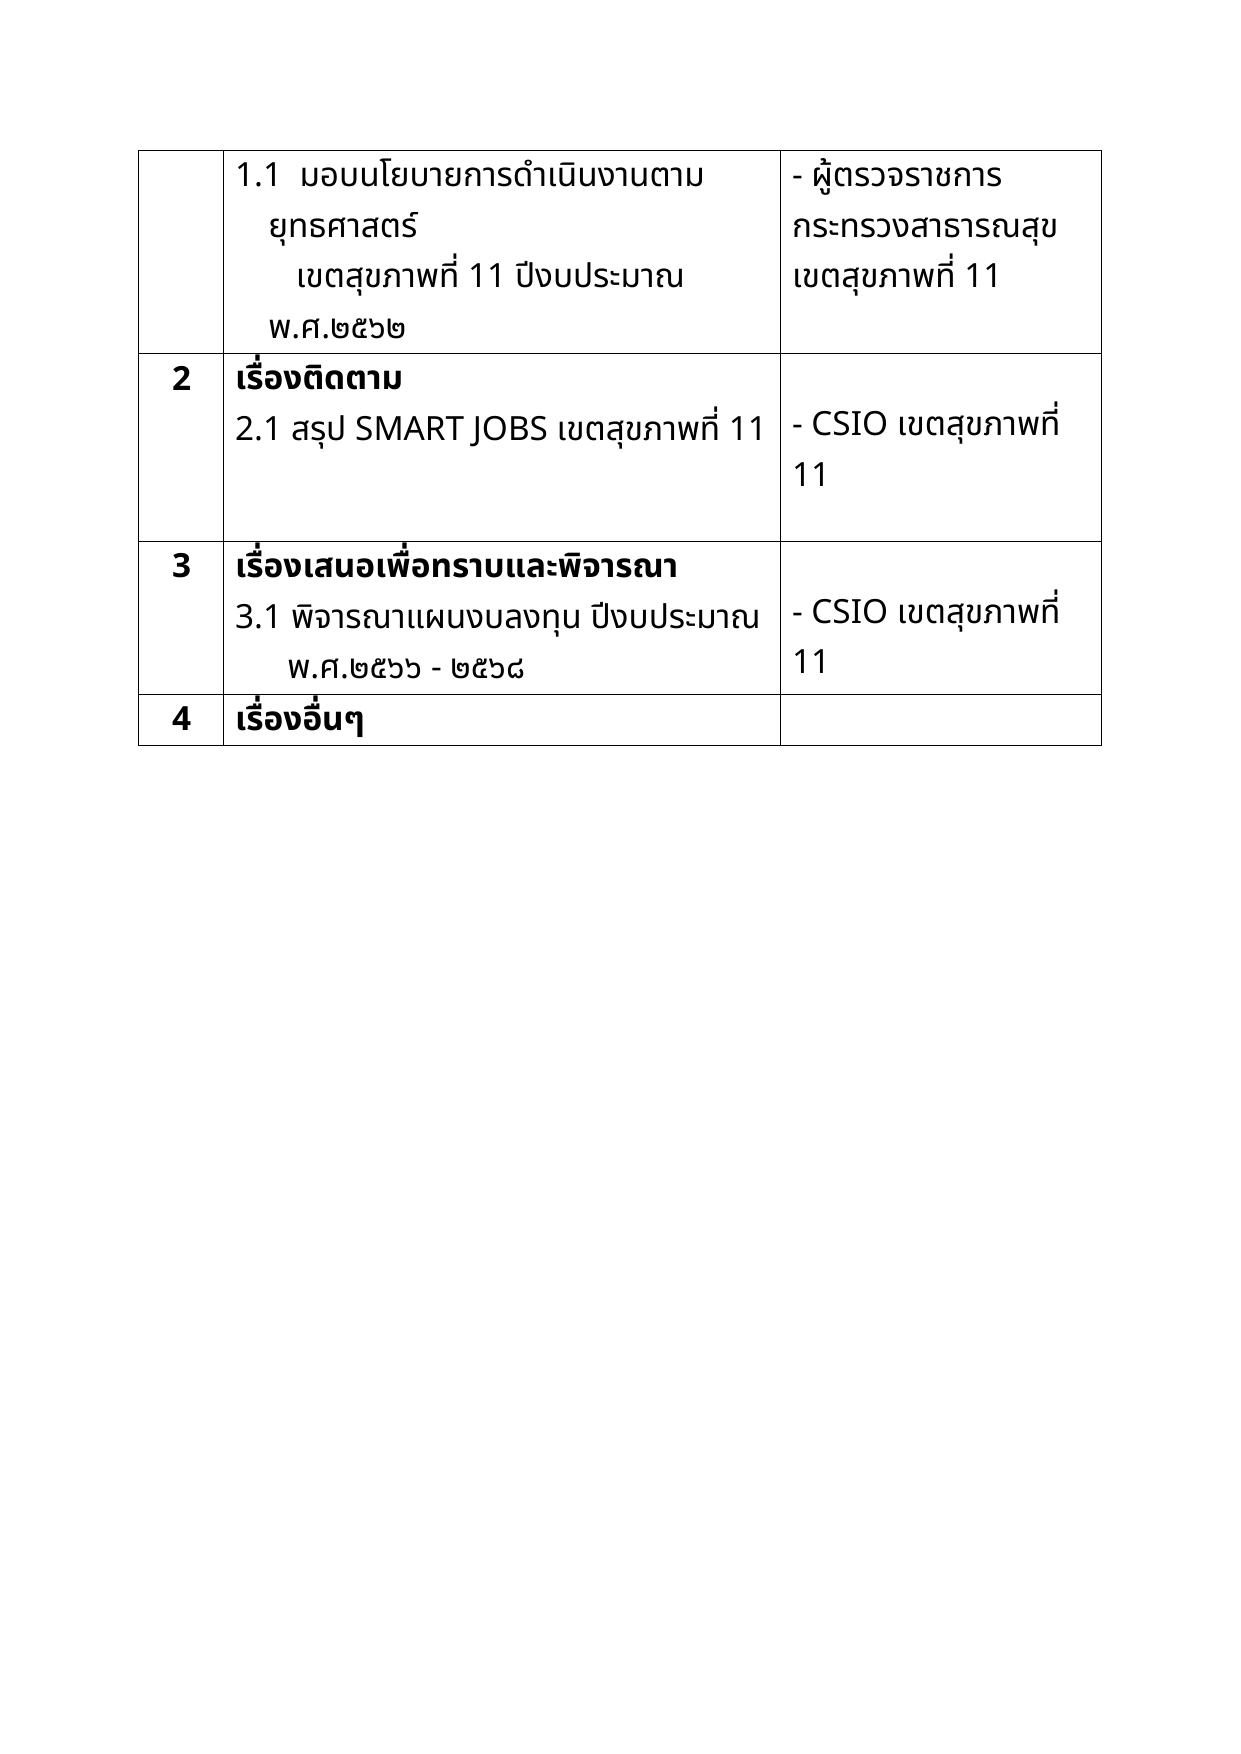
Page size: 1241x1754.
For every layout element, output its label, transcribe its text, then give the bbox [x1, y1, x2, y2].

table_cell - CSIO เขตสุขภาพที่ 11 [781, 542, 1101, 694]
table_cell - CSIO เขตสุขภาพที่ 11 [781, 354, 1101, 541]
table_cell 1 [139, 151, 223, 353]
table_cell 4 [139, 695, 223, 745]
table_cell เรื่องเสนอเพื่อทราบและพิจารณา 3.1 พิจารณาแผนงบลงทุน ปีงบประมาณ พ.ศ.๒๕๖๖ - ๒๕๖๘ [224, 542, 780, 694]
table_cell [781, 151, 1101, 353]
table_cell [224, 151, 780, 353]
table_cell [781, 695, 1101, 745]
table_cell 3 [139, 542, 223, 694]
table_cell เรื่องอื่นๆ [224, 695, 780, 745]
table_cell 2 [139, 354, 223, 541]
table_cell เรื่องติดตาม 2.1 สรุป SMART JOBS เขตสุขภาพที่ 11 [224, 354, 780, 541]
